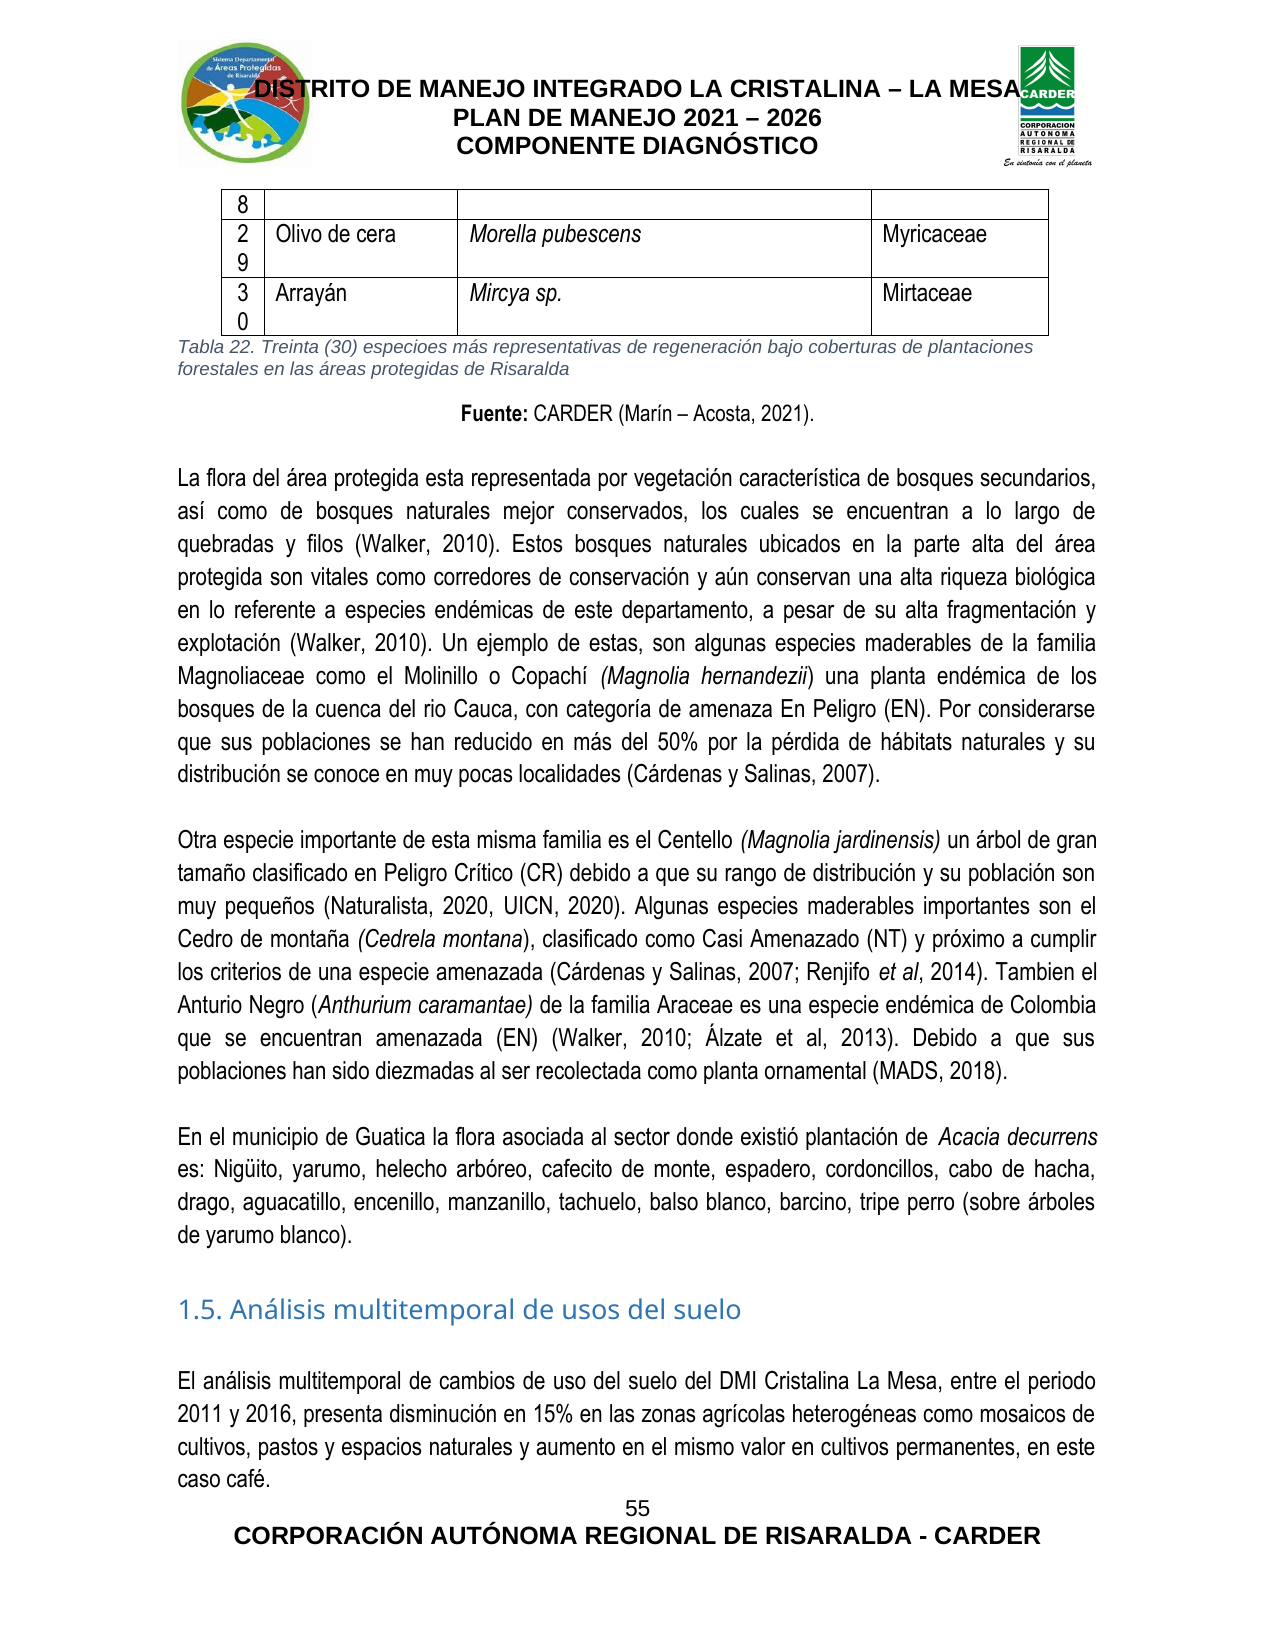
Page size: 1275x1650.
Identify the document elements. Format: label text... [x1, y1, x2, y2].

text El análisis multitemporal de cambios de uso del suelo del DMI Cristalina La Mesa, entre el periodo 2011 y 2016, presenta disminución en 15% en las zonas agrícolas heterogéneas como mosaicos de cultivos, pastos y espacios naturales y aumento en el mismo valor en cultivos permanentes, en este caso café. [177, 1366, 1098, 1493]
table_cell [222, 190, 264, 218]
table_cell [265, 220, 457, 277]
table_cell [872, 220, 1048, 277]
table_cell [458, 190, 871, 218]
picture [177, 39, 314, 168]
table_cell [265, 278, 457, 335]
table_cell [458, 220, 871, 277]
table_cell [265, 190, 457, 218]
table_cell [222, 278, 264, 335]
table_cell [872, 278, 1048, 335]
subtitle 1.5. Análisis multitemporal de usos del suelo [177, 1290, 1098, 1327]
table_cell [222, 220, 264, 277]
text Fuente: CARDER (Marín – Acosta, 2021). [177, 400, 1098, 426]
picture [998, 38, 1098, 177]
text En el municipio de Guatica la flora asociada al sector donde existió plantación de Acacia decurrens es: Nigüito, yarumo, helecho arbóreo, cafecito de monte, espadero, cordoncillos, cabo de hacha, drago, aguacatillo, encenillo, manzanillo, tachuelo, balso blanco, barcino, tripe perro (sobre árboles de yarumo blanco). [177, 1122, 1098, 1249]
text Otra especie importante de esta misma familia es el Centello (Magnolia jardinensis) un árbol de gran tamaño clasificado en Peligro Crítico (CR) debido a que su rango de distribución y su población son muy pequeños (Naturalista, 2020, UICN, 2020). Algunas especies maderables importantes son el Cedro de montaña (Cedrela montana), clasificado como Casi Amenazado (NT) y próximo a cumplir los criterios de una especie amenazada (Cárdenas y Salinas, 2007; Renjifo et al, 2014). Tambien el Anturio Negro (Anthurium caramantae) de la familia Araceae es una especie endémica de Colombia que se encuentran amenazada (EN) (Walker, 2010; Álzate et al, 2013). Debido a que sus poblaciones han sido diezmadas al ser recolectada como planta ornamental (MADS, 2018). [177, 825, 1098, 1084]
text La flora del área protegida esta representada por vegetación característica de bosques secundarios, así como de bosques naturales mejor conservados, los cuales se encuentran a lo largo de quebradas y filos (Walker, 2010). Estos bosques naturales ubicados en la parte alta del área protegida son vitales como corredores de conservación y aún conservan una alta riqueza biológica en lo referente a especies endémicas de este departamento, a pesar de su alta fragmentación y explotación (Walker, 2010). Un ejemplo de estas, son algunas especies maderables de la familia Magnoliaceae como el Molinillo o Copachí (Magnolia hernandezii) una planta endémica de los bosques de la cuenca del rio Cauca, con categoría de amenaza En Peligro (EN). Por considerarse que sus poblaciones se han reducido en más del 50% por la pérdida de hábitats naturales y su distribución se conoce en muy pocas localidades (Cárdenas y Salinas, 2007). [177, 463, 1098, 788]
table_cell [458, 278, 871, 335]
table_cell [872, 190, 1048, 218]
text Tabla 22. Treinta (30) especioes más representativas de regeneración bajo coberturas de plantaciones forestales en las áreas protegidas de Risaralda [177, 336, 1098, 379]
